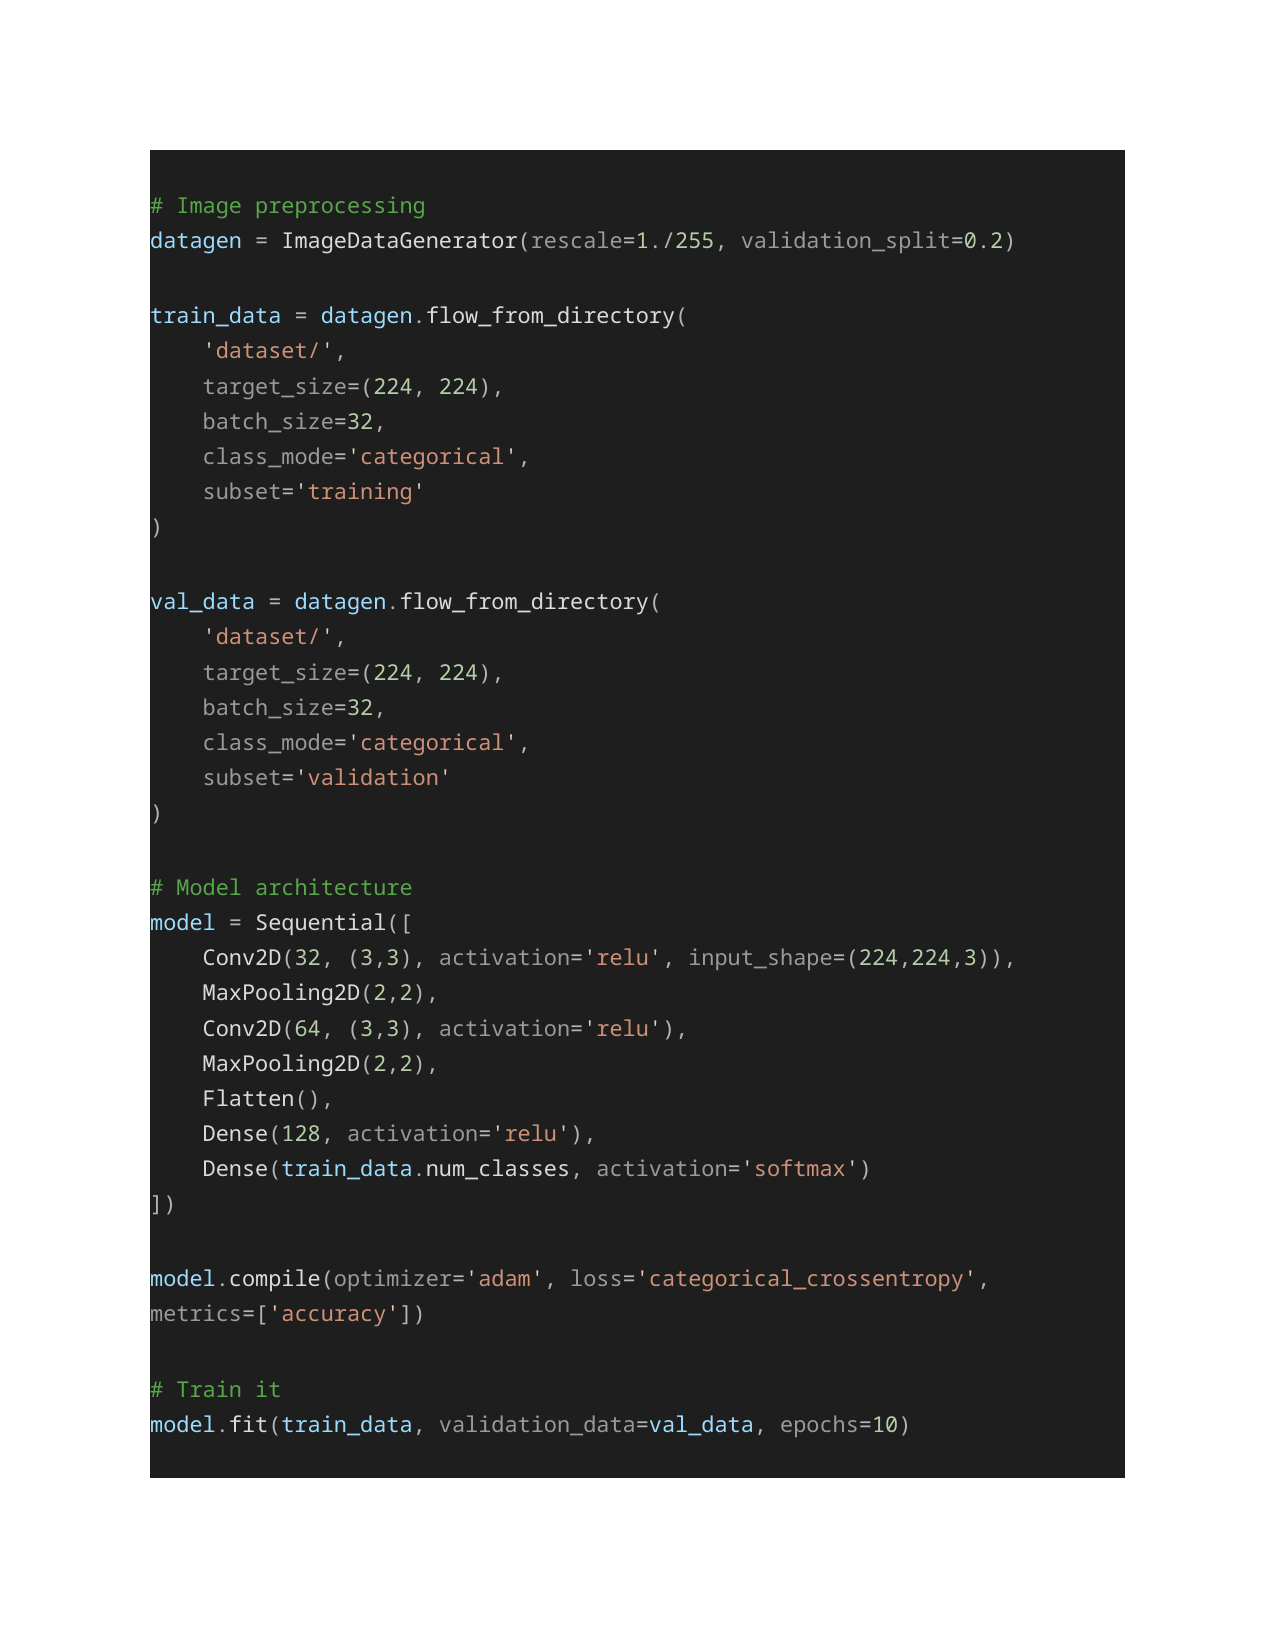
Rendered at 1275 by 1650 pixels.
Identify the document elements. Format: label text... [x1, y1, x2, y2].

text 'dataset/', [150, 621, 1125, 651]
text subset='training' [150, 476, 1125, 506]
text Dense(128, activation='relu'), [150, 1118, 1125, 1148]
text batch_size=32, [150, 406, 1125, 436]
text target_size=(224, 224), [150, 656, 1125, 686]
text MaxPooling2D(2,2), [150, 1048, 1125, 1077]
text class_mode='categorical', [150, 441, 1125, 471]
text datagen = ImageDataGenerator(rescale=1./255, validation_split=0.2) [150, 225, 1125, 255]
text train_data = datagen.flow_from_directory( [150, 300, 1125, 330]
text model.fit(train_data, validation_data=val_data, epochs=10) [150, 1409, 1125, 1438]
text ) [150, 797, 1125, 827]
text MaxPooling2D(2,2), [150, 977, 1125, 1007]
text target_size=(224, 224), [150, 371, 1125, 400]
text Conv2D(32, (3,3), activation='relu', input_shape=(224,224,3)), [150, 942, 1125, 972]
text Dense(train_data.num_classes, activation='softmax') [150, 1153, 1125, 1183]
text ]) [150, 1188, 1125, 1218]
text model.compile(optimizer='adam', loss='categorical_crossentropy', metrics=['accuracy']) [150, 1263, 1125, 1328]
text batch_size=32, [150, 692, 1125, 721]
text val_data = datagen.flow_from_directory( [150, 586, 1125, 616]
text Conv2D(64, (3,3), activation='relu'), [150, 1012, 1125, 1042]
text ) [150, 511, 1125, 541]
text # Image preprocessing [150, 190, 1125, 220]
text model = Sequential([ [150, 907, 1125, 937]
text # Model architecture [150, 872, 1125, 902]
text # Train it [150, 1373, 1125, 1403]
text class_mode='categorical', [150, 727, 1125, 756]
text subset='validation' [150, 762, 1125, 792]
text 'dataset/', [150, 336, 1125, 365]
text Flatten(), [150, 1083, 1125, 1112]
